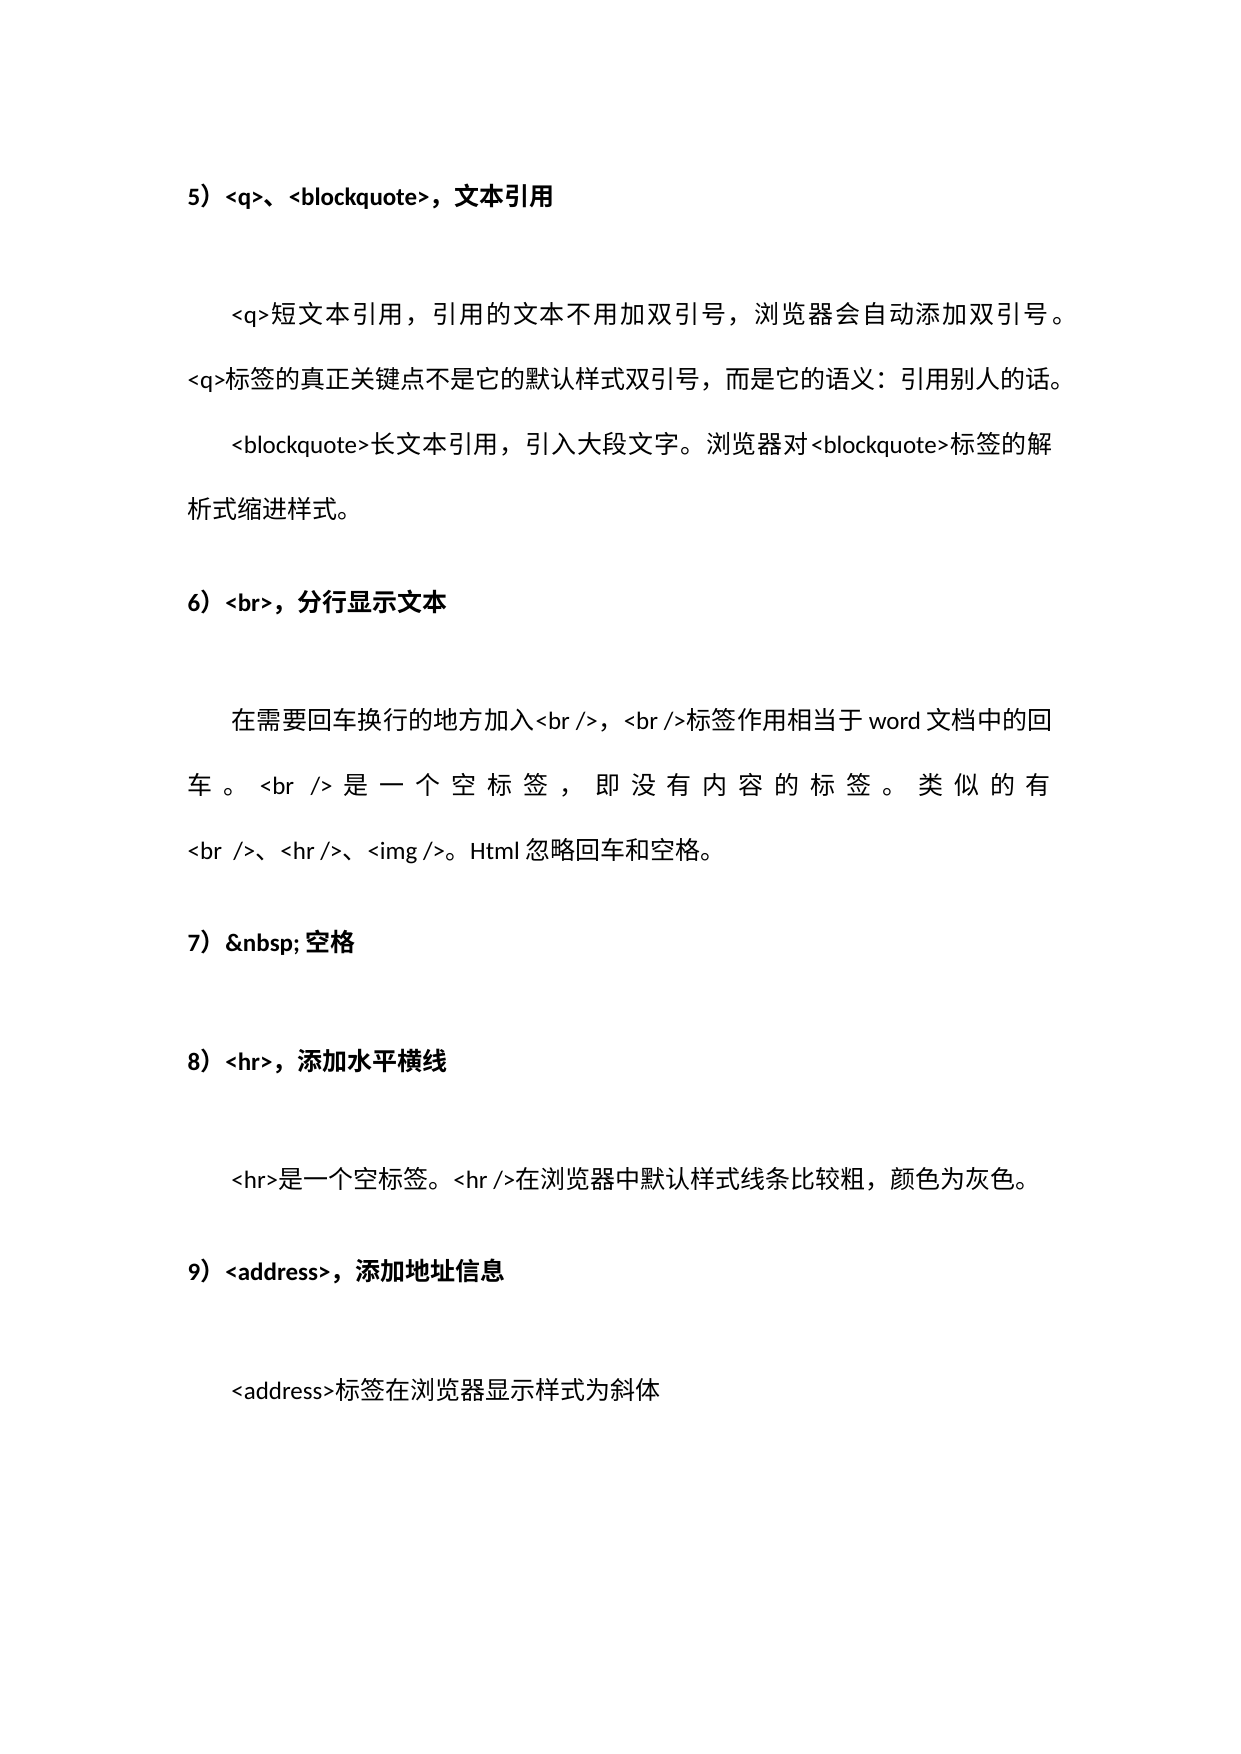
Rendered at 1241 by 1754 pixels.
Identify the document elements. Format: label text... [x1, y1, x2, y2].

subtitle 8）<hr>，添加水平横线 [187, 1027, 1053, 1092]
subtitle 9）<address>，添加地址信息 [187, 1237, 1053, 1302]
text <blockquote>长文本引用，引入大段文字。浏览器对<blockquote>标签的解析式缩进样式。 [187, 411, 1053, 541]
subtitle 5）<q>、<blockquote>，文本引用 [187, 162, 1053, 227]
subtitle 6）<br>，分行显示文本 [187, 568, 1053, 633]
text <q>短文本引用，引用的文本不用加双引号，浏览器会自动添加双引号。<q>标签的真正关键点不是它的默认样式双引号，而是它的语义：引用别人的话。 [187, 281, 1053, 411]
subtitle 7）&nbsp; 空格 [187, 908, 1053, 973]
text <hr>是一个空标签。<hr />在浏览器中默认样式线条比较粗，颜色为灰色。 [187, 1145, 1053, 1210]
text 在需要回车换行的地方加入<br />，<br />标签作用相当于word文档中的回车。<br />是一个空标签，即没有内容的标签。类似的有<br />、<hr />、<img />。Html忽略回车和空格。 [187, 686, 1053, 881]
text <address>标签在浏览器显示样式为斜体 [187, 1356, 1053, 1421]
